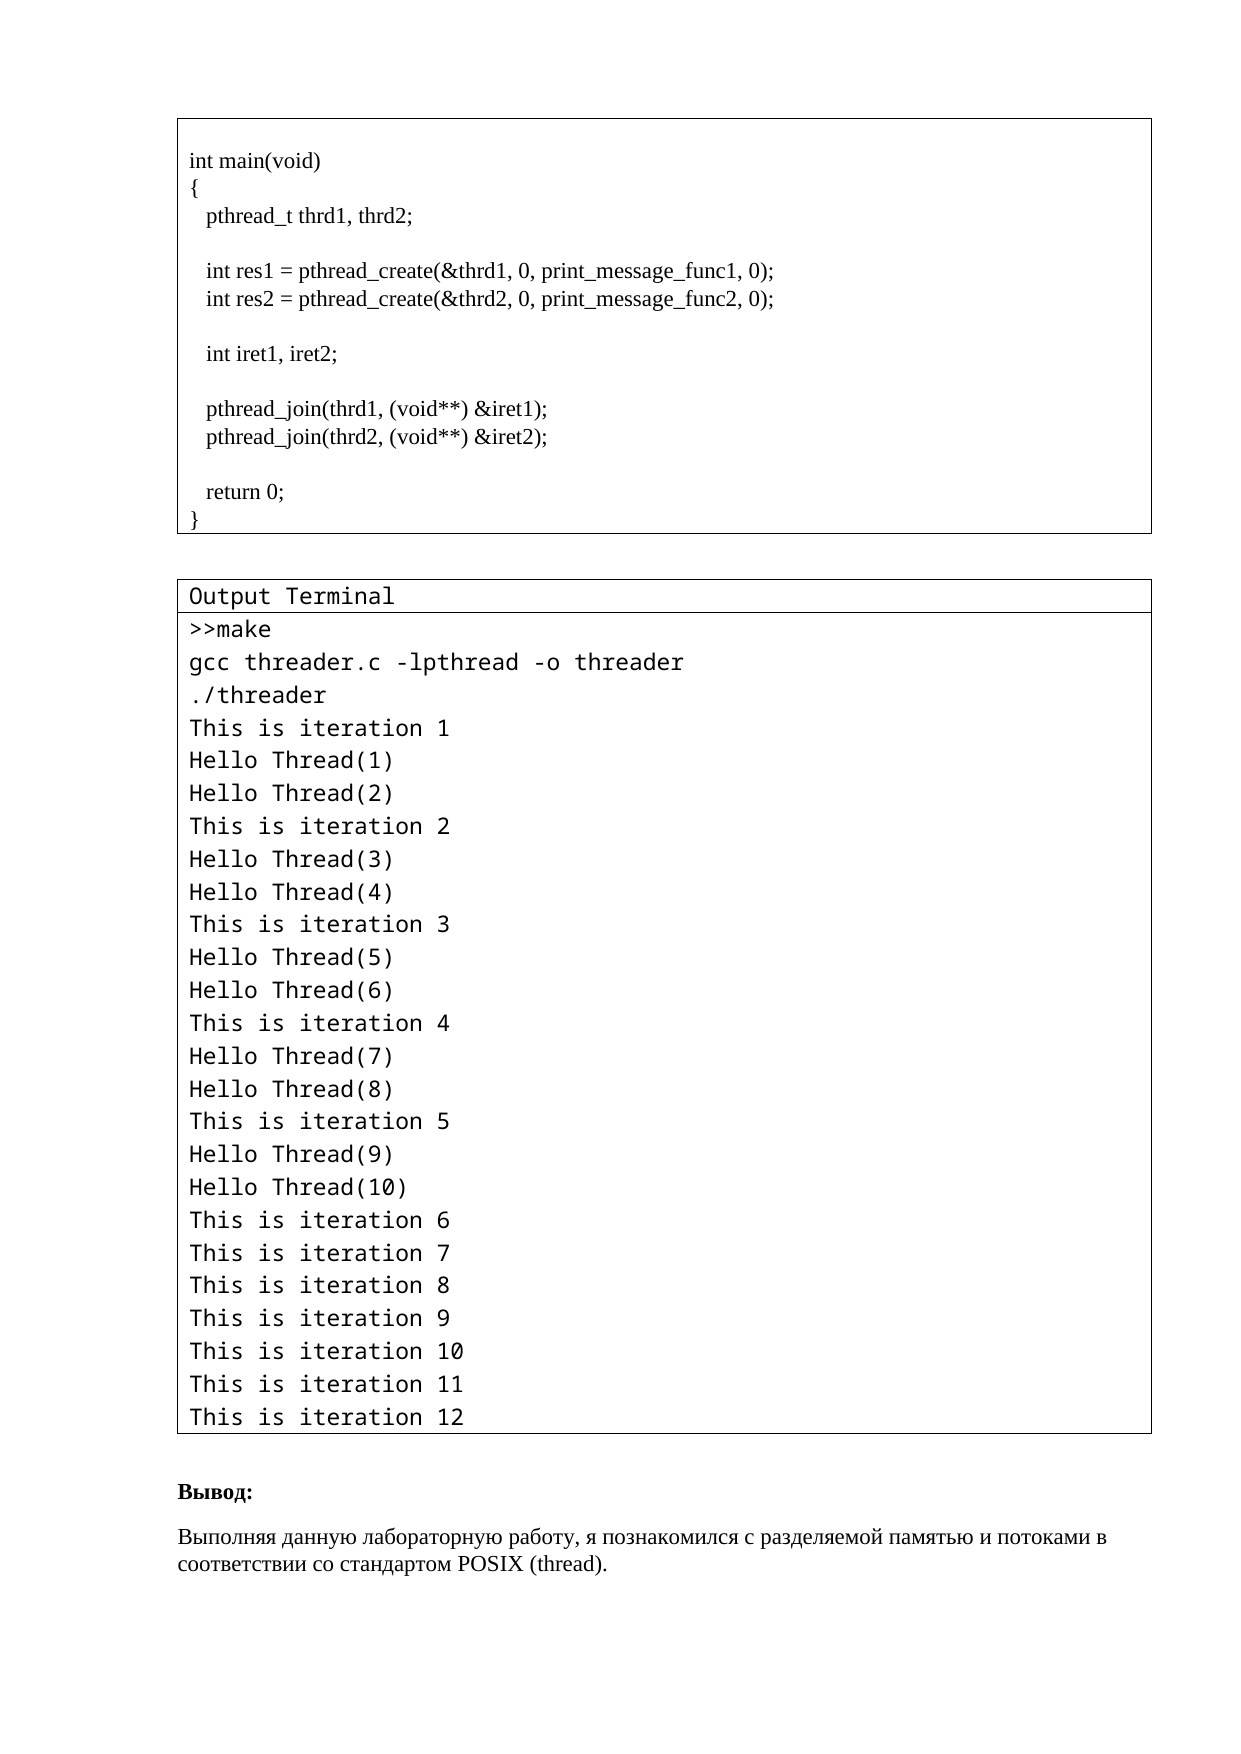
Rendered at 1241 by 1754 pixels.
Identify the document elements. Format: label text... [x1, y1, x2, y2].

table_header Output Terminal [178, 580, 1151, 612]
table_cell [178, 119, 1151, 533]
text Выполняя данную лабораторную работу, я познакомился с разделяемой памятью и потоками в соответствии со стандартом POSIX (thread). [177, 1523, 1152, 1577]
table_cell >>make gcc threader.c -lpthread -o threader ./threader This is iteration 1 Hello Thread(1) Hello Thread(2) This is iteration 2 Hello Thread(3) Hello Thread(4) This is iteration 3 Hello Thread(5) Hello Thread(6) This is iteration 4 Hello Thread(7) Hello Thread(8) This is iteration 5 Hello Thread(9) Hello Thread(10) This is iteration 6 This is iteration 7 This is iteration 8 This is iteration 9 This is iteration 10 This is iteration 11 This is iteration 12 [178, 613, 1151, 1433]
text Вывод: [177, 1478, 1152, 1505]
